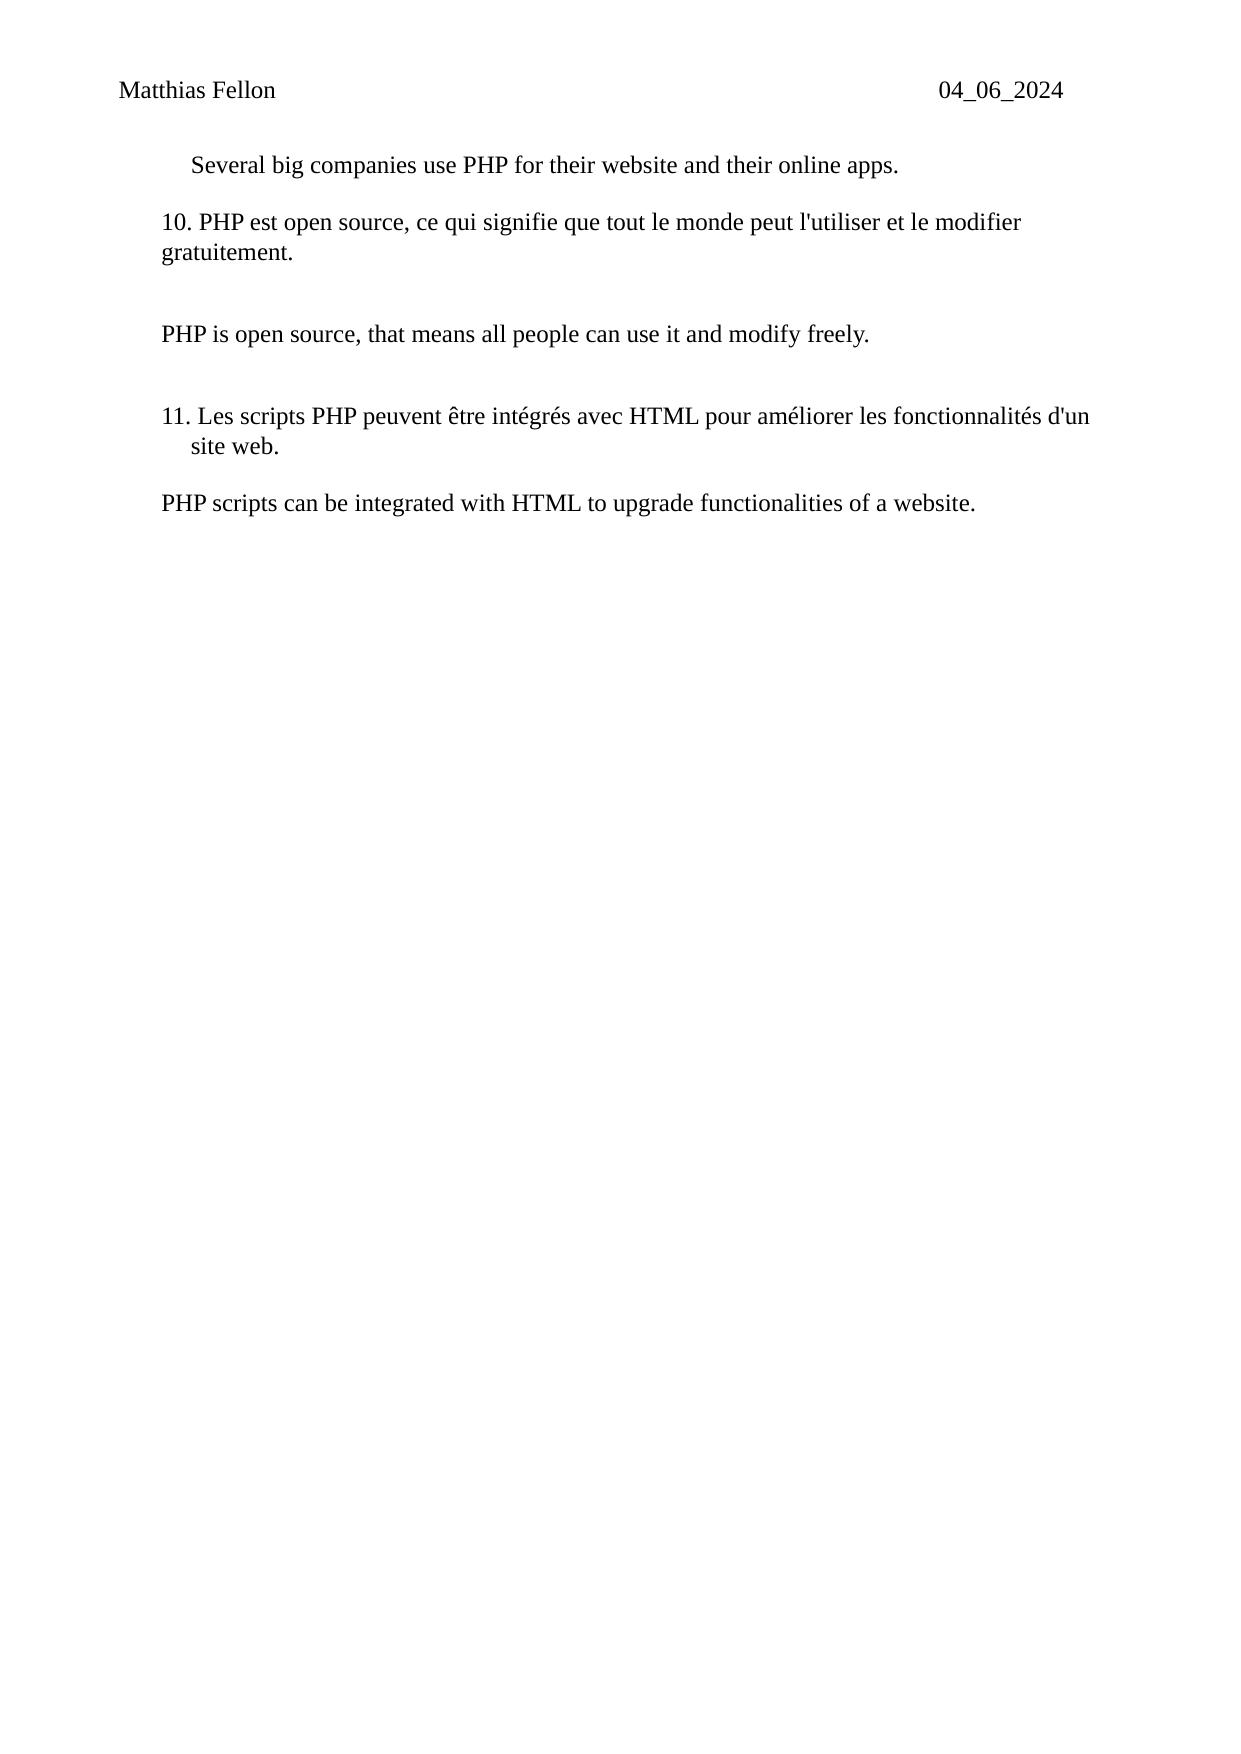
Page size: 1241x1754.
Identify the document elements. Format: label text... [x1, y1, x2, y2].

text PHP is open source, that means all people can use it and modify freely. [161, 319, 1095, 348]
text 11. Les scripts PHP peuvent être intégrés avec HTML pour améliorer les fonctionnalités d'un site web. [161, 401, 1095, 460]
text Several big companies use PHP for their website and their online apps. [191, 150, 1095, 179]
text PHP scripts can be integrated with HTML to upgrade functionalities of a website. [161, 488, 1095, 517]
list 10. PHP est open source, ce qui signifie que tout le monde peut l'utiliser et le modifier gratuitement. [161, 207, 1095, 266]
